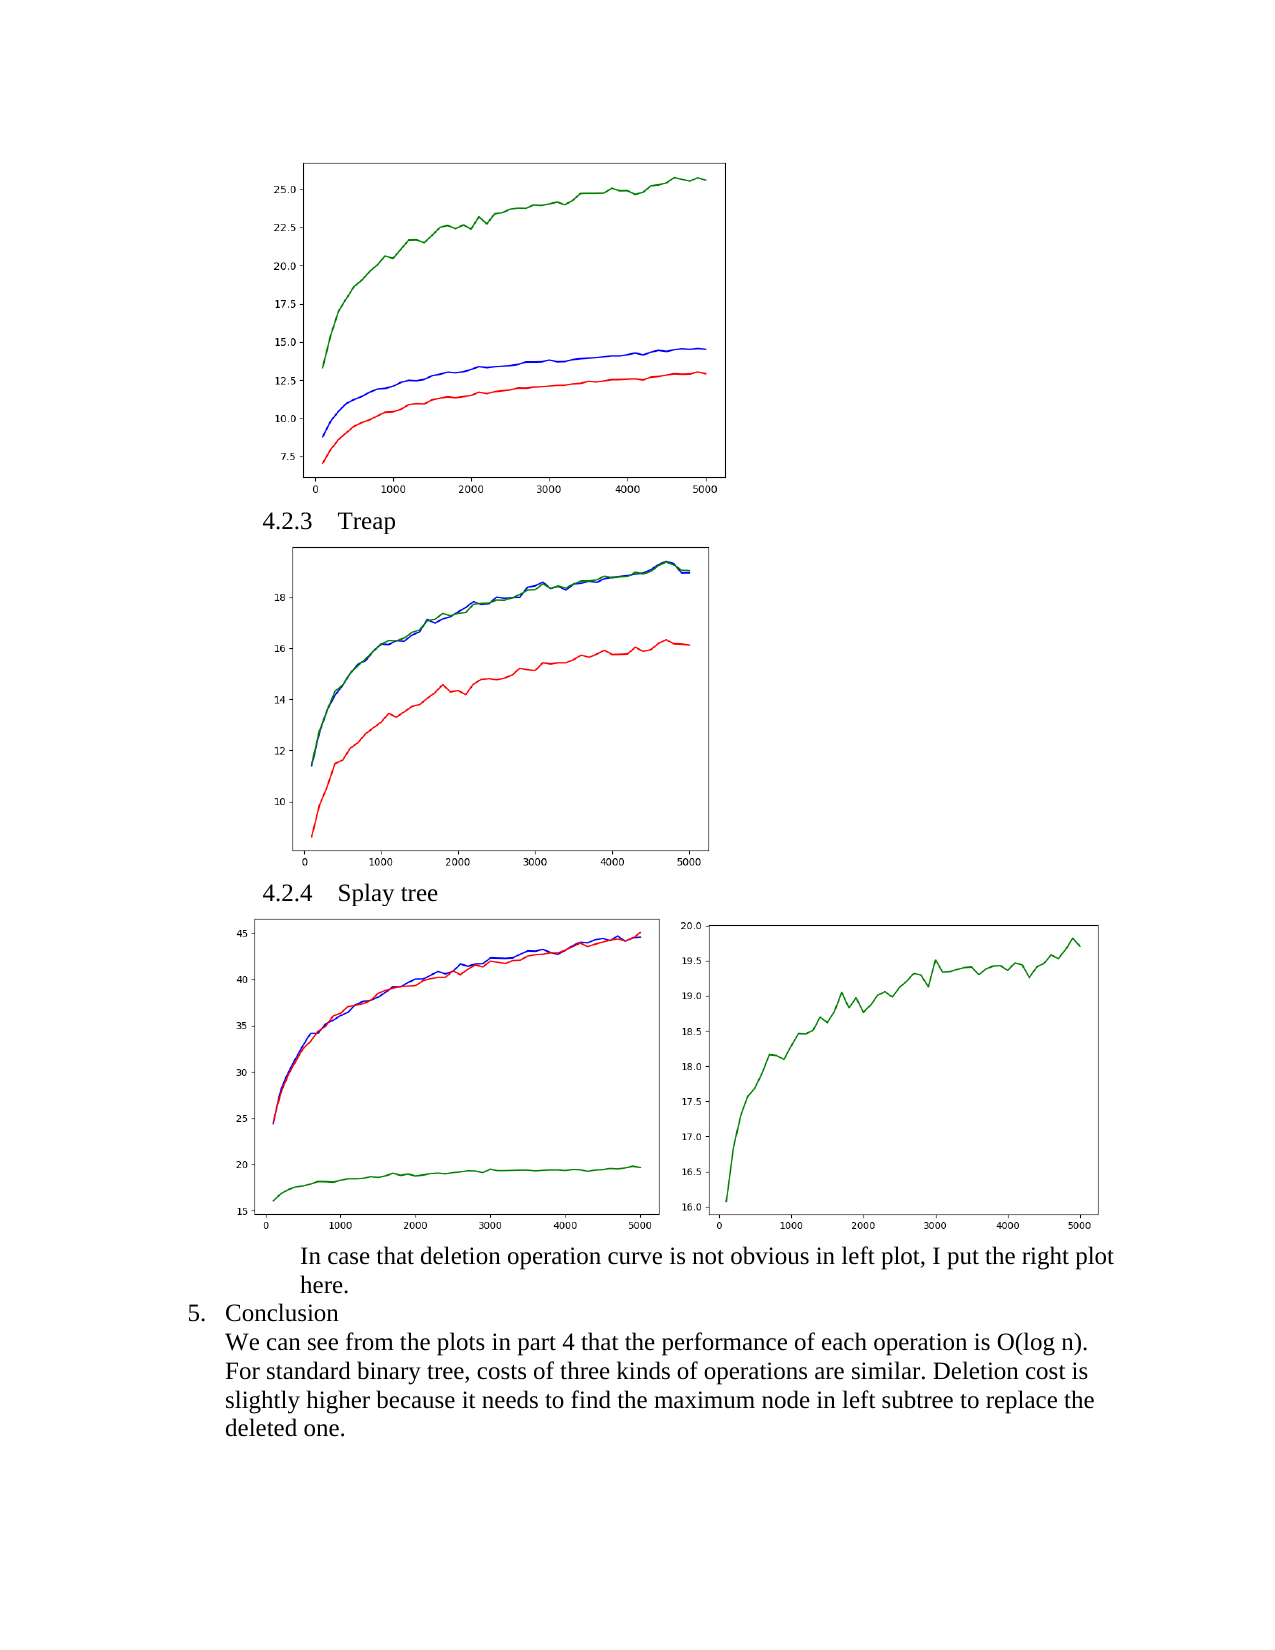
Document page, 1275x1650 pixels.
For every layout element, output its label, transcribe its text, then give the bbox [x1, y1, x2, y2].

list In case that deletion operation curve is not obvious in left plot, I put the right plot here. [300, 1241, 1125, 1298]
picture [262, 150, 738, 506]
list We can see from the plots in part 4 that the performance of each operation is O(log n). For standard binary tree, costs of three kinds of operations are similar. Deletion cost is slightly higher because it needs to find the maximum node in left subtree to replace the deleted one. [225, 1327, 1125, 1442]
picture [262, 534, 720, 878]
picture [225, 906, 1110, 1241]
list Treap [262, 506, 1125, 535]
list Splay tree [262, 878, 1125, 907]
list Conclusion [187, 1298, 1125, 1327]
